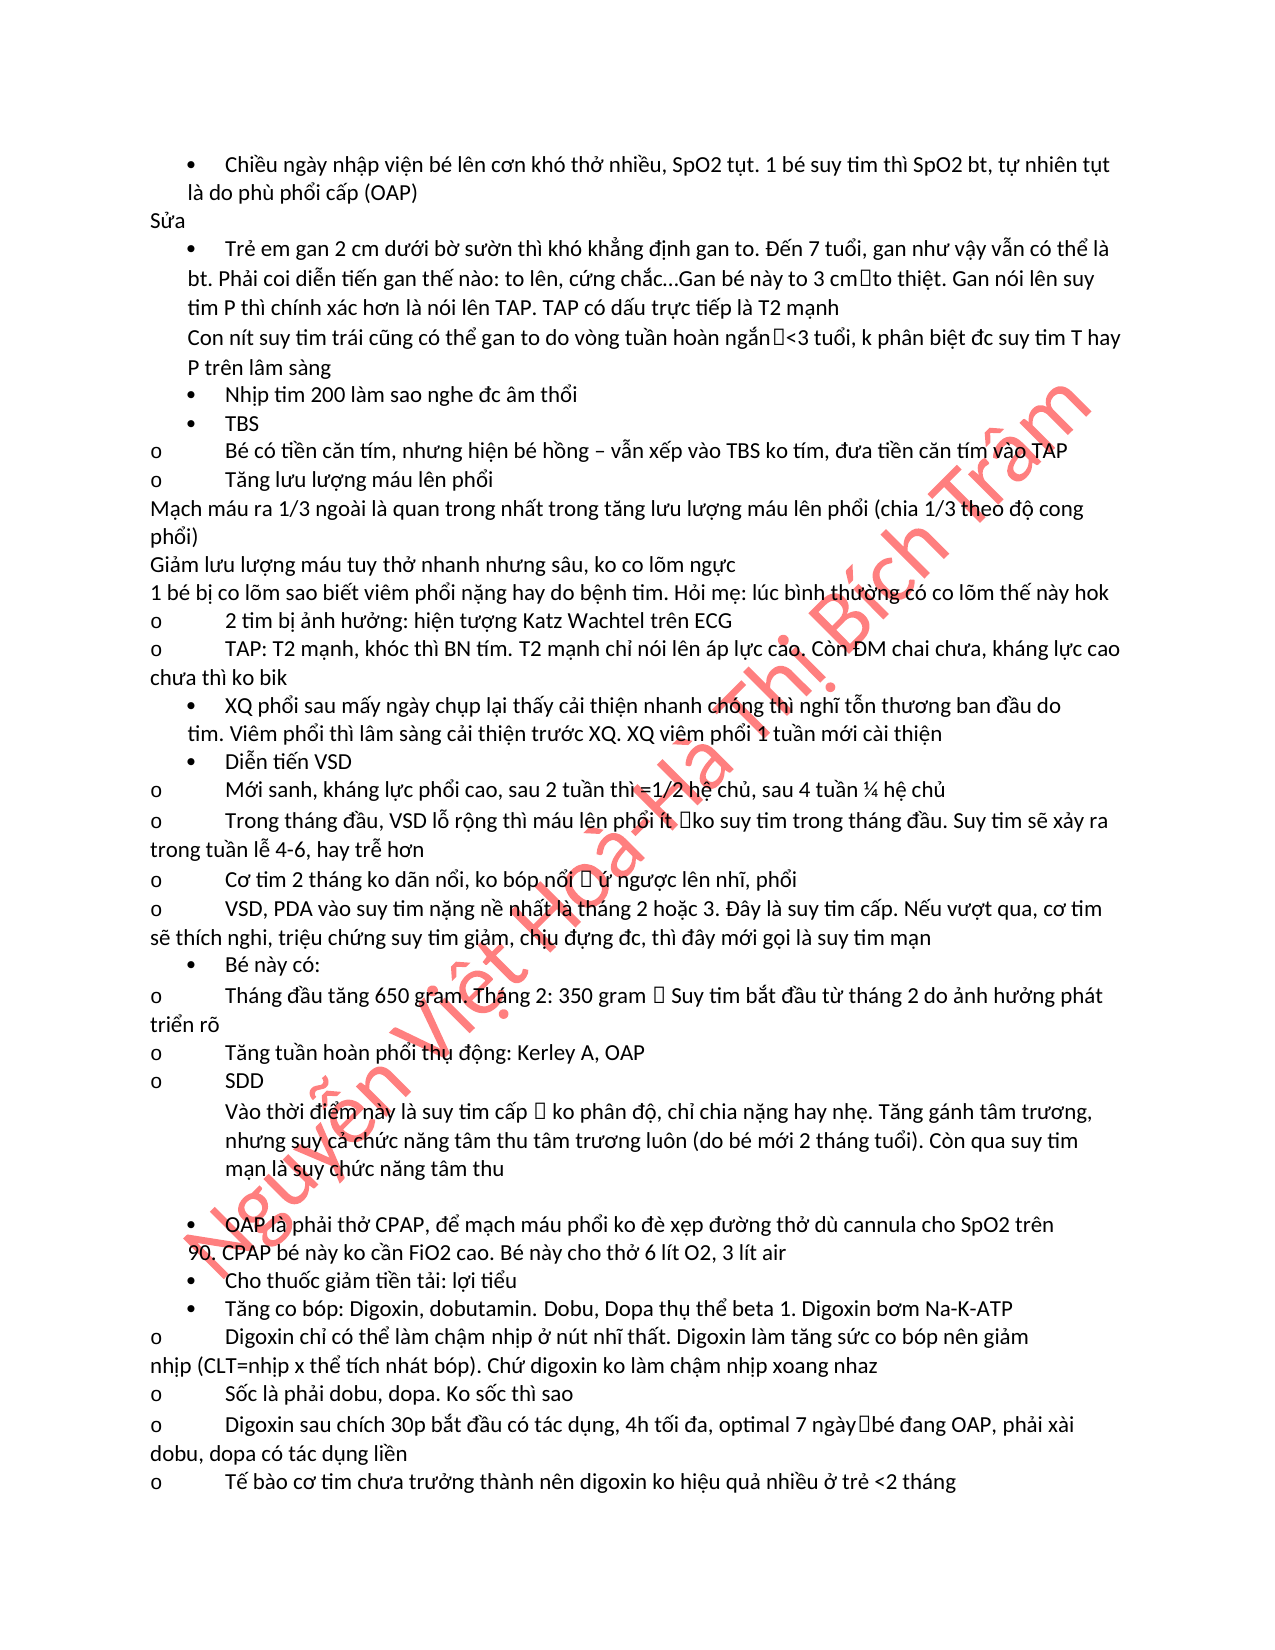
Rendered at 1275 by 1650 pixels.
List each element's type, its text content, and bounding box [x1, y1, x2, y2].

list XQ phổi sau mấy ngày chụp lại thấy cải thiện nhanh chóng thì nghĩ tỗn thương ban đầu do tim. Viêm phổi thì lâm sàng cải thiện trước XQ. XQ viêm phổi 1 tuần mới cài thiện [187, 691, 1125, 747]
list Tăng tuần hoàn phổi thụ động: Kerley A, OAP [150, 1038, 1125, 1066]
list Trong tháng đầu, VSD lỗ rộng thì máu lên phổi ít ko suy tim trong tháng đầu. Suy tim sẽ xảy ra trong tuần lễ 4-6, hay trễ hơn [150, 803, 1125, 863]
list Diễn tiến VSD [187, 747, 1125, 775]
list Bé có tiền căn tím, nhưng hiện bé hồng – vẫn xếp vào TBS ko tím, đưa tiền căn tím vào TAP [150, 437, 1125, 465]
list VSD, PDA vào suy tim nặng nề nhất là tháng 2 hoặc 3. Đây là suy tim cấp. Nếu vượt qua, cơ tim sẽ thích nghi, triệu chứng suy tim giảm, chịu đựng đc, thì đây mới gọi là suy tim mạn [150, 894, 1125, 951]
list Bé này có: [187, 951, 1125, 979]
list SDD [150, 1066, 1125, 1095]
text Vào thời điểm này là suy tim cấp  ko phân độ, chỉ chia nặng hay nhẹ. Tăng gánh tâm trương, nhưng suy cả chức năng tâm thu tâm trương luôn (do bé mới 2 tháng tuổi). Còn qua suy tim mạn là suy chức năng tâm thu [225, 1095, 1125, 1182]
list Mới sanh, kháng lực phổi cao, sau 2 tuần thì =1/2 hệ chủ, sau 4 tuần ¼ hệ chủ [150, 775, 1125, 803]
list TBS [187, 409, 1125, 437]
list Digoxin sau chích 30p bắt đầu có tác dụng, 4h tối đa, optimal 7 ngàybé đang OAP, phải xài dobu, dopa có tác dụng liền [150, 1407, 1125, 1467]
list Nhịp tim 200 làm sao nghe đc âm thổi [187, 381, 1125, 409]
list Trẻ em gan 2 cm dưới bờ sườn thì khó khẳng định gan to. Đến 7 tuổi, gan như vậy vẫn có thể là bt. Phải coi diễn tiến gan thế nào: to lên, cứng chắc…Gan bé này to 3 cmto thiệt. Gan nói lên suy tim P thì chính xác hơn là nói lên TAP. TAP có dấu trực tiếp là T2 mạnh Con nít suy tim trái cũng có thể gan to do vòng tuần hoàn ngắn<3 tuổi, k phân biệt đc suy tim T hay P trên lâm sàng [187, 234, 1125, 381]
list Cho thuốc giảm tiền tải: lợi tiểu [187, 1266, 1125, 1294]
list Tăng co bóp: Digoxin, dobutamin. Dobu, Dopa thụ thể beta 1. Digoxin bơm Na-K-ATP [187, 1294, 1125, 1322]
list 2 tim bị ảnh hưởng: hiện tượng Katz Wachtel trên ECG [150, 606, 1125, 634]
list Tháng đầu tăng 650 gram. Tháng 2: 350 gram  Suy tim bắt đầu từ tháng 2 do ảnh hưởng phát triển rõ [150, 979, 1125, 1038]
list Tế bào cơ tim chưa trưởng thành nên digoxin ko hiệu quả nhiều ở trẻ <2 tháng [150, 1467, 1125, 1495]
list OAP là phải thở CPAP, để mạch máu phổi ko đè xẹp đường thở dù cannula cho SpO2 trên 90. CPAP bé này ko cần FiO2 cao. Bé này cho thở 6 lít O2, 3 lít air [187, 1210, 1125, 1266]
text Sửa [150, 206, 1125, 234]
list Sốc là phải dobu, dopa. Ko sốc thì sao [150, 1379, 1125, 1407]
list TAP: T2 mạnh, khóc thì BN tím. T2 mạnh chỉ nói lên áp lực cao. Còn ĐM chai chưa, kháng lực cao chưa thì ko bik [150, 634, 1125, 691]
list Digoxin chỉ có thể làm chậm nhịp ở nút nhĩ thất. Digoxin làm tăng sức co bóp nên giảm nhịp (CLT=nhịp x thể tích nhát bóp). Chứ digoxin ko làm chậm nhịp xoang nhaz [150, 1322, 1125, 1379]
list Chiều ngày nhập viện bé lên cơn khó thở nhiều, SpO2 tụt. 1 bé suy tim thì SpO2 bt, tự nhiên tụt là do phù phổi cấp (OAP) [187, 150, 1125, 206]
list Cơ tim 2 tháng ko dãn nổi, ko bóp nổi  ứ ngược lên nhĩ, phổi [150, 863, 1125, 894]
list Tăng lưu lượng máu lên phổi Mạch máu ra 1/3 ngoài là quan trong nhất trong tăng lưu lượng máu lên phổi (chia 1/3 theo độ cong phổi) Giảm lưu lượng máu tuy thở nhanh nhưng sâu, ko co lõm ngực 1 bé bị co lõm sao biết viêm phổi nặng hay do bệnh tim. Hỏi mẹ: lúc bình thường có co lõm thế này hok [150, 465, 1125, 606]
